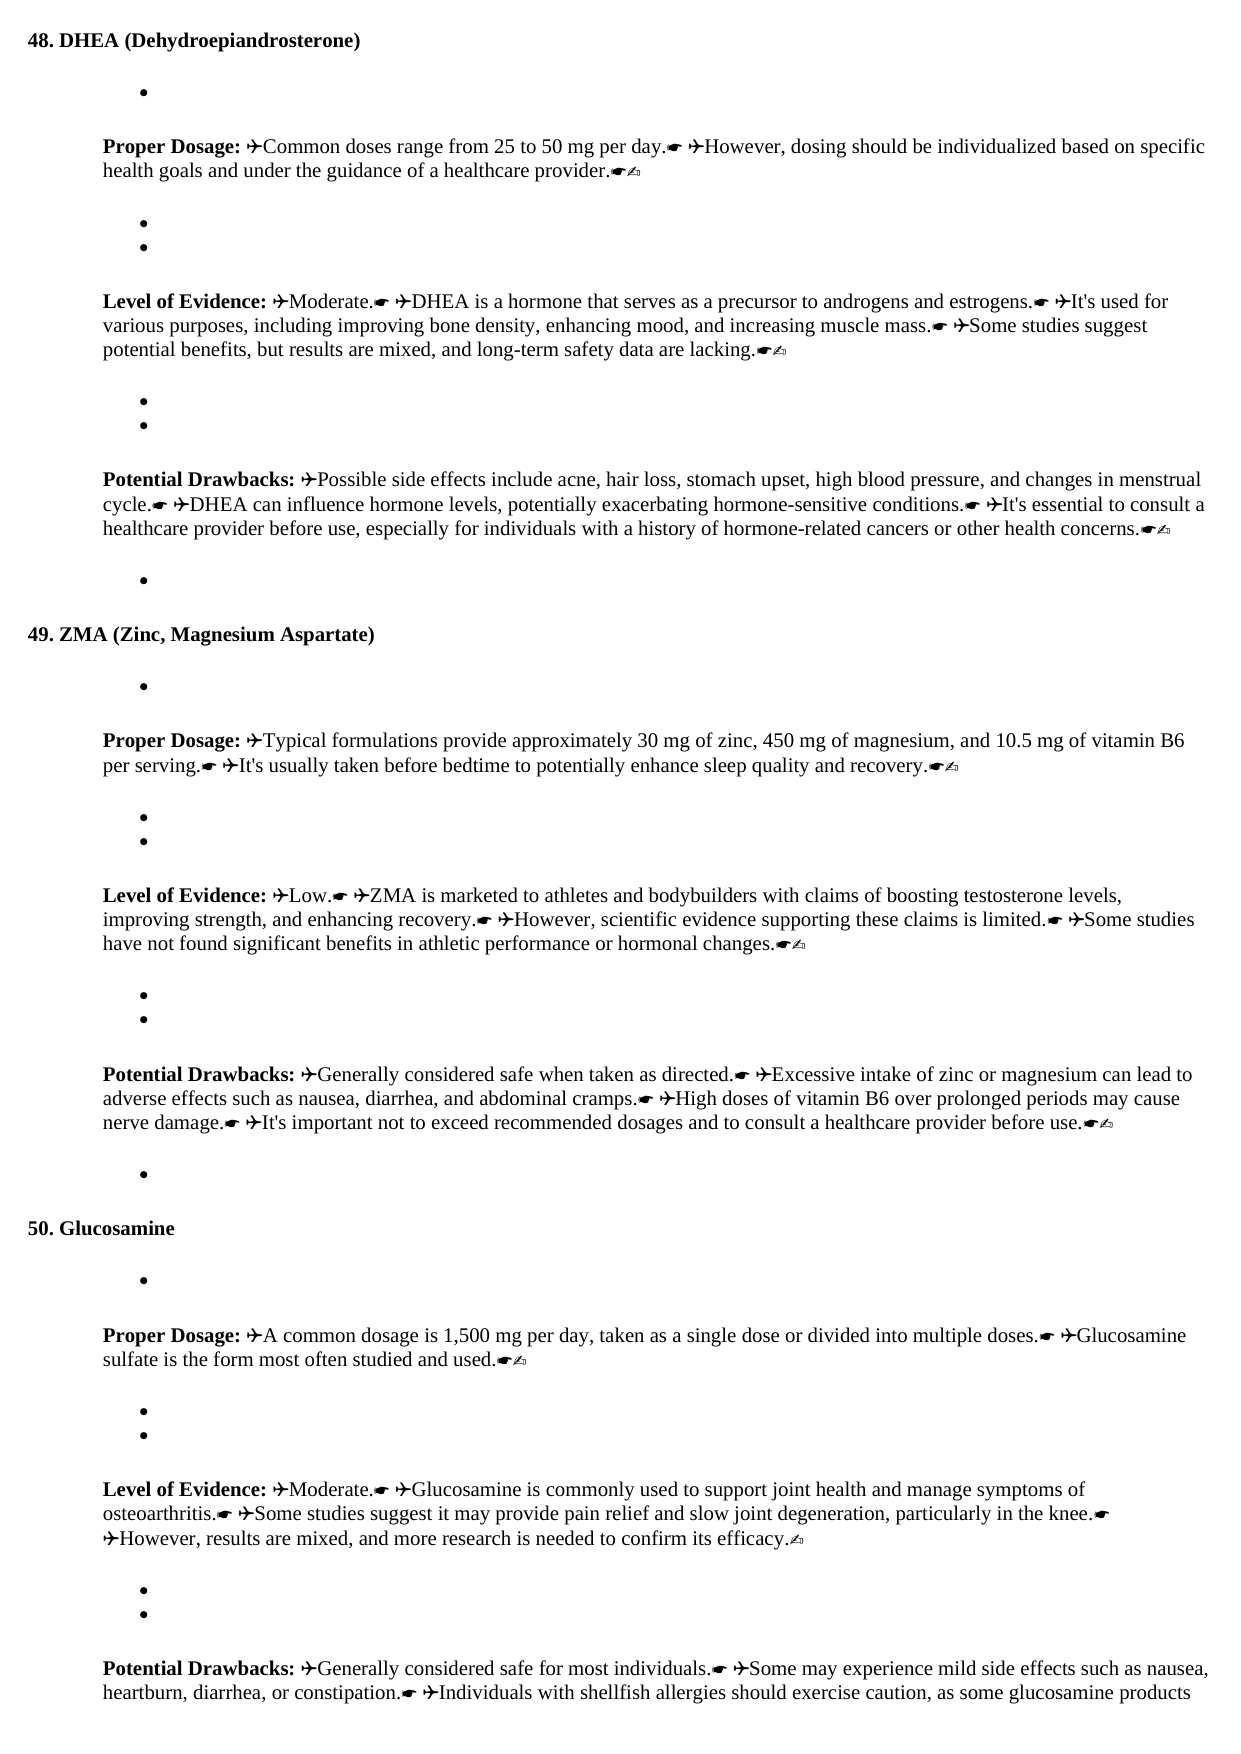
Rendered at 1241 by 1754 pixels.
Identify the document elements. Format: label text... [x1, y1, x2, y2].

text Level of Evidence: Moderate. DHEA is a hormone that serves as a precursor to androgens and estrogens. It's used for various purposes, including improving bone density, enhancing mood, and increasing muscle mass. Some studies suggest potential benefits, but results are mixed, and long-term safety data are lacking. [103, 289, 1212, 361]
text Level of Evidence: Moderate. Glucosamine is commonly used to support joint health and manage symptoms of osteoarthritis. Some studies suggest it may provide pain relief and slow joint degeneration, particularly in the knee. However, results are mixed, and more research is needed to confirm its efficacy. [103, 1477, 1212, 1549]
text Proper Dosage: Typical formulations provide approximately 30 mg of zinc, 450 mg of magnesium, and 10.5 mg of vitamin B6 per serving. It's usually taken before bedtime to potentially enhance sleep quality and recovery. [103, 728, 1212, 777]
text Potential Drawbacks: Possible side effects include acne, hair loss, stomach upset, high blood pressure, and changes in menstrual cycle. DHEA can influence hormone levels, potentially exacerbating hormone-sensitive conditions. It's essential to consult a healthcare provider before use, especially for individuals with a history of hormone-related cancers or other health concerns. [103, 467, 1212, 539]
text Potential Drawbacks: Generally considered safe when taken as directed. Excessive intake of zinc or magnesium can lead to adverse effects such as nausea, diarrhea, and abdominal cramps. High doses of vitamin B6 over prolonged periods may cause nerve damage. It's important not to exceed recommended dosages and to consult a healthcare provider before use. [103, 1062, 1212, 1134]
text Proper Dosage: Common doses range from 25 to 50 mg per day. However, dosing should be individualized based on specific health goals and under the guidance of a healthcare provider. [103, 134, 1212, 182]
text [103, 1656, 1212, 1704]
text 50. Glucosamine [28, 1216, 1212, 1240]
text Proper Dosage: A common dosage is 1,500 mg per day, taken as a single dose or divided into multiple doses. Glucosamine sulfate is the form most often studied and used. [103, 1323, 1212, 1371]
text Level of Evidence: Low. ZMA is marketed to athletes and bodybuilders with claims of boosting testosterone levels, improving strength, and enhancing recovery. However, scientific evidence supporting these claims is limited. Some studies have not found significant benefits in athletic performance or hormonal changes. [103, 883, 1212, 955]
text 48. DHEA (Dehydroepiandrosterone) [28, 28, 1212, 52]
text 49. ZMA (Zinc, Magnesium Aspartate) [28, 622, 1212, 646]
